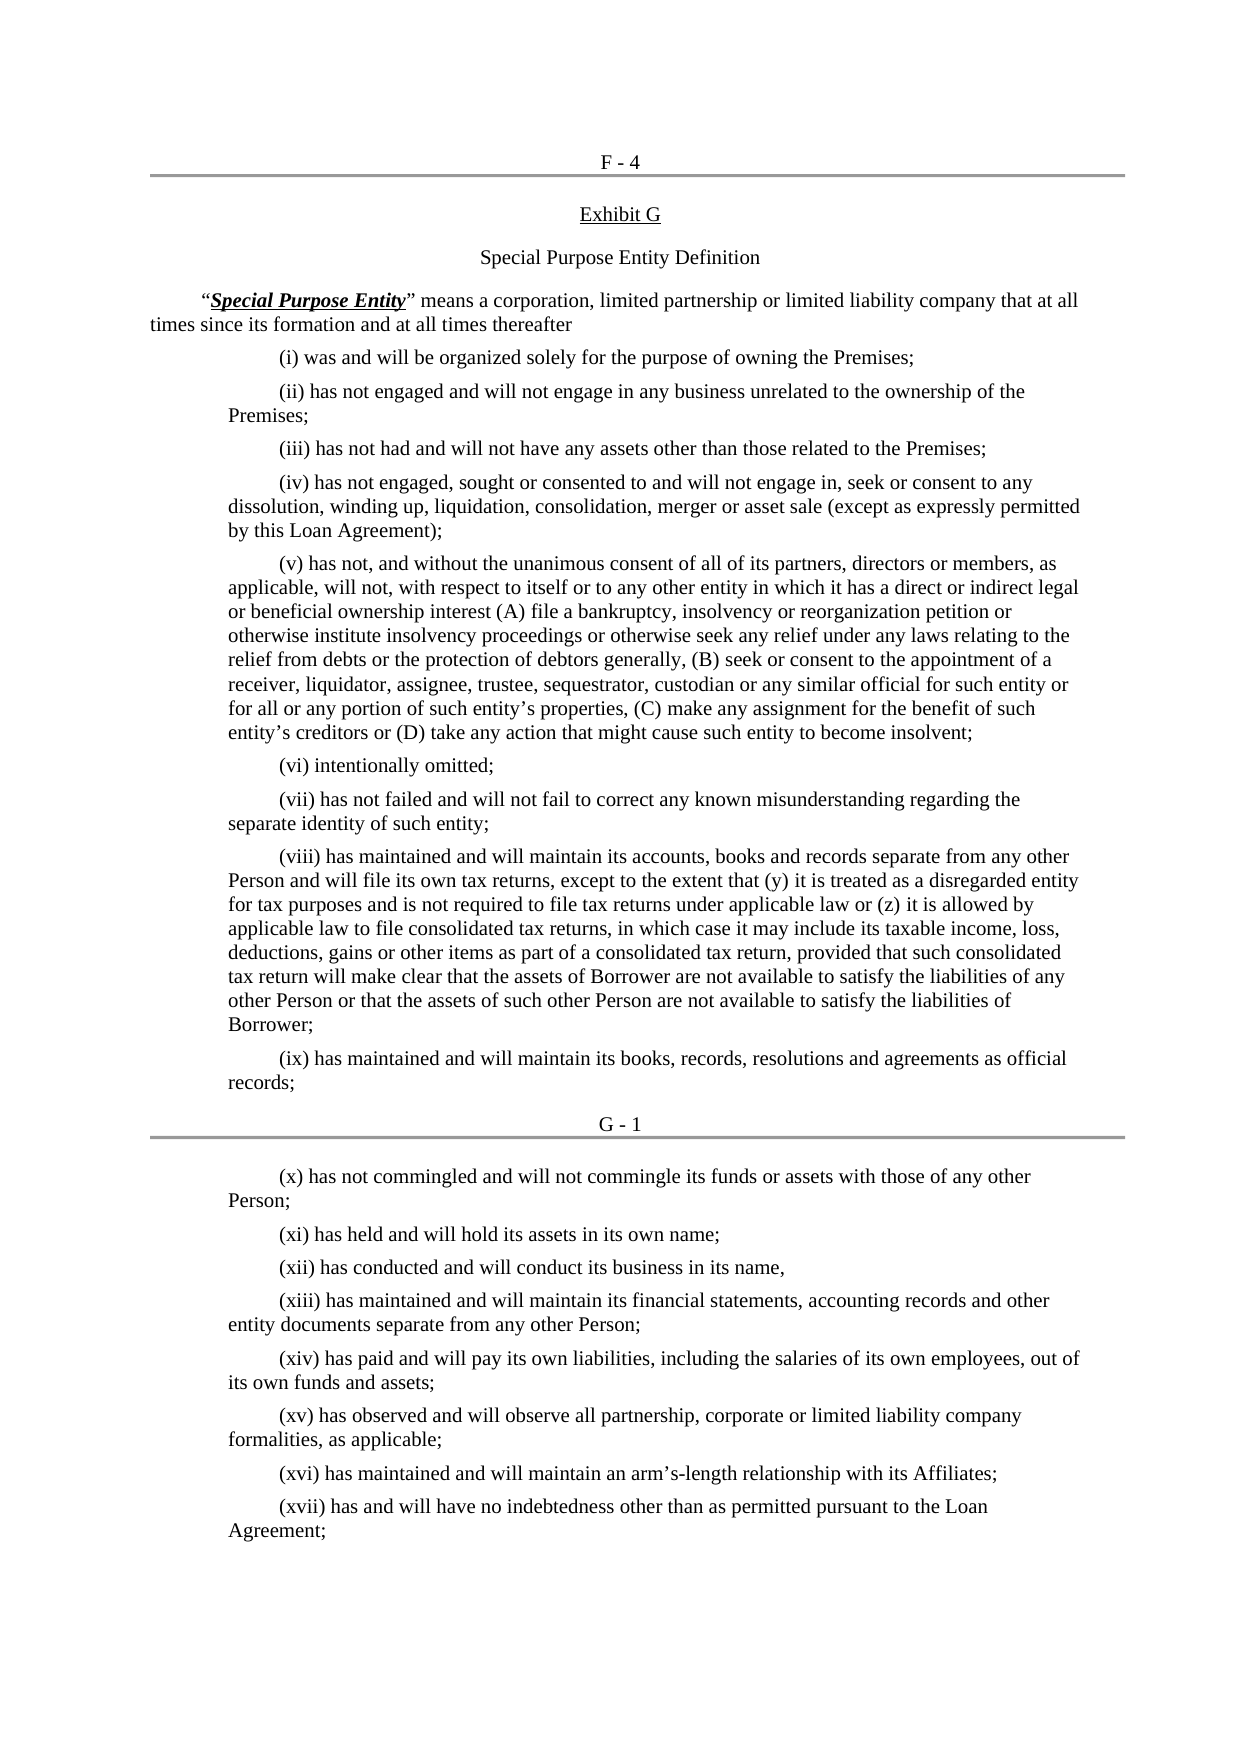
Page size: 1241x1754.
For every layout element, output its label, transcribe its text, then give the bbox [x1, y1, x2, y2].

text (v) has not, and without the unanimous consent of all of its partners, directors or members, as applicable, will not, with respect to itself or to any other entity in which it has a direct or indirect legal or beneficial ownership interest (A) file a bankruptcy, insolvency or reorganization petition or otherwise institute insolvency proceedings or otherwise seek any relief under any laws relating to the relief from debts or the protection of debtors generally, (B) seek or consent to the appointment of a receiver, liquidator, assignee, trustee, sequestrator, custodian or any similar official for such entity or for all or any portion of such entity’s properties, (C) make any assignment for the benefit of such entity’s creditors or (D) take any action that might cause such entity to become insolvent; [228, 551, 1090, 744]
text (vii) has not failed and will not fail to correct any known misunderstanding regarding the separate identity of such entity; [228, 786, 1090, 834]
text (ii) has not engaged and will not engage in any business unrelated to the ownership of the Premises; [228, 379, 1090, 427]
text Special Purpose Entity Definition [150, 245, 1090, 269]
text “Special Purpose Entity” means a corporation, limited partnership or limited liability company that at all times since its formation and at all times thereafter [150, 288, 1090, 336]
text (vi) intentionally omitted; [228, 753, 1090, 777]
text (i) was and will be organized solely for the purpose of owning the Premises; [228, 345, 1090, 369]
text (xiii) has maintained and will maintain its financial statements, accounting records and other entity documents separate from any other Person; [228, 1288, 1090, 1336]
text (x) has not commingled and will not commingle its funds or assets with those of any other Person; [228, 1164, 1090, 1212]
text (ix) has maintained and will maintain its books, records, resolutions and agreements as official records; [228, 1046, 1090, 1094]
text (xi) has held and will hold its assets in its own name; [228, 1221, 1090, 1246]
text (xiv) has paid and will pay its own liabilities, including the salaries of its own employees, out of its own funds and assets; [228, 1346, 1090, 1394]
text (xv) has observed and will observe all partnership, corporate or limited liability company formalities, as applicable; [228, 1403, 1090, 1451]
text (iii) has not had and will not have any assets other than those related to the Premises; [228, 436, 1090, 460]
text (xii) has conducted and will conduct its business in its name, [228, 1255, 1090, 1279]
text G - 1 [150, 1112, 1090, 1135]
text (xvi) has maintained and will maintain an arm’s-length relationship with its Affiliates; [228, 1461, 1090, 1485]
text (viii) has maintained and will maintain its accounts, books and records separate from any other Person and will file its own tax returns, except to the extent that (y) it is treated as a disregarded entity for tax purposes and is not required to file tax returns under applicable law or (z) it is allowed by applicable law to file consolidated tax returns, in which case it may include its taxable income, loss, deductions, gains or other items as part of a consolidated tax return, provided that such consolidated tax return will make clear that the assets of Borrower are not available to satisfy the liabilities of any other Person or that the assets of such other Person are not available to satisfy the liabilities of Borrower; [228, 844, 1090, 1036]
text (xvii) has and will have no indebtedness other than as permitted pursuant to the Loan Agreement; [228, 1494, 1090, 1542]
text F - 4 [150, 150, 1090, 174]
text Exhibit G [150, 202, 1090, 226]
text (iv) has not engaged, sought or consented to and will not engage in, seek or consent to any dissolution, winding up, liquidation, consolidation, merger or asset sale (except as expressly permitted by this Loan Agreement); [228, 469, 1090, 542]
